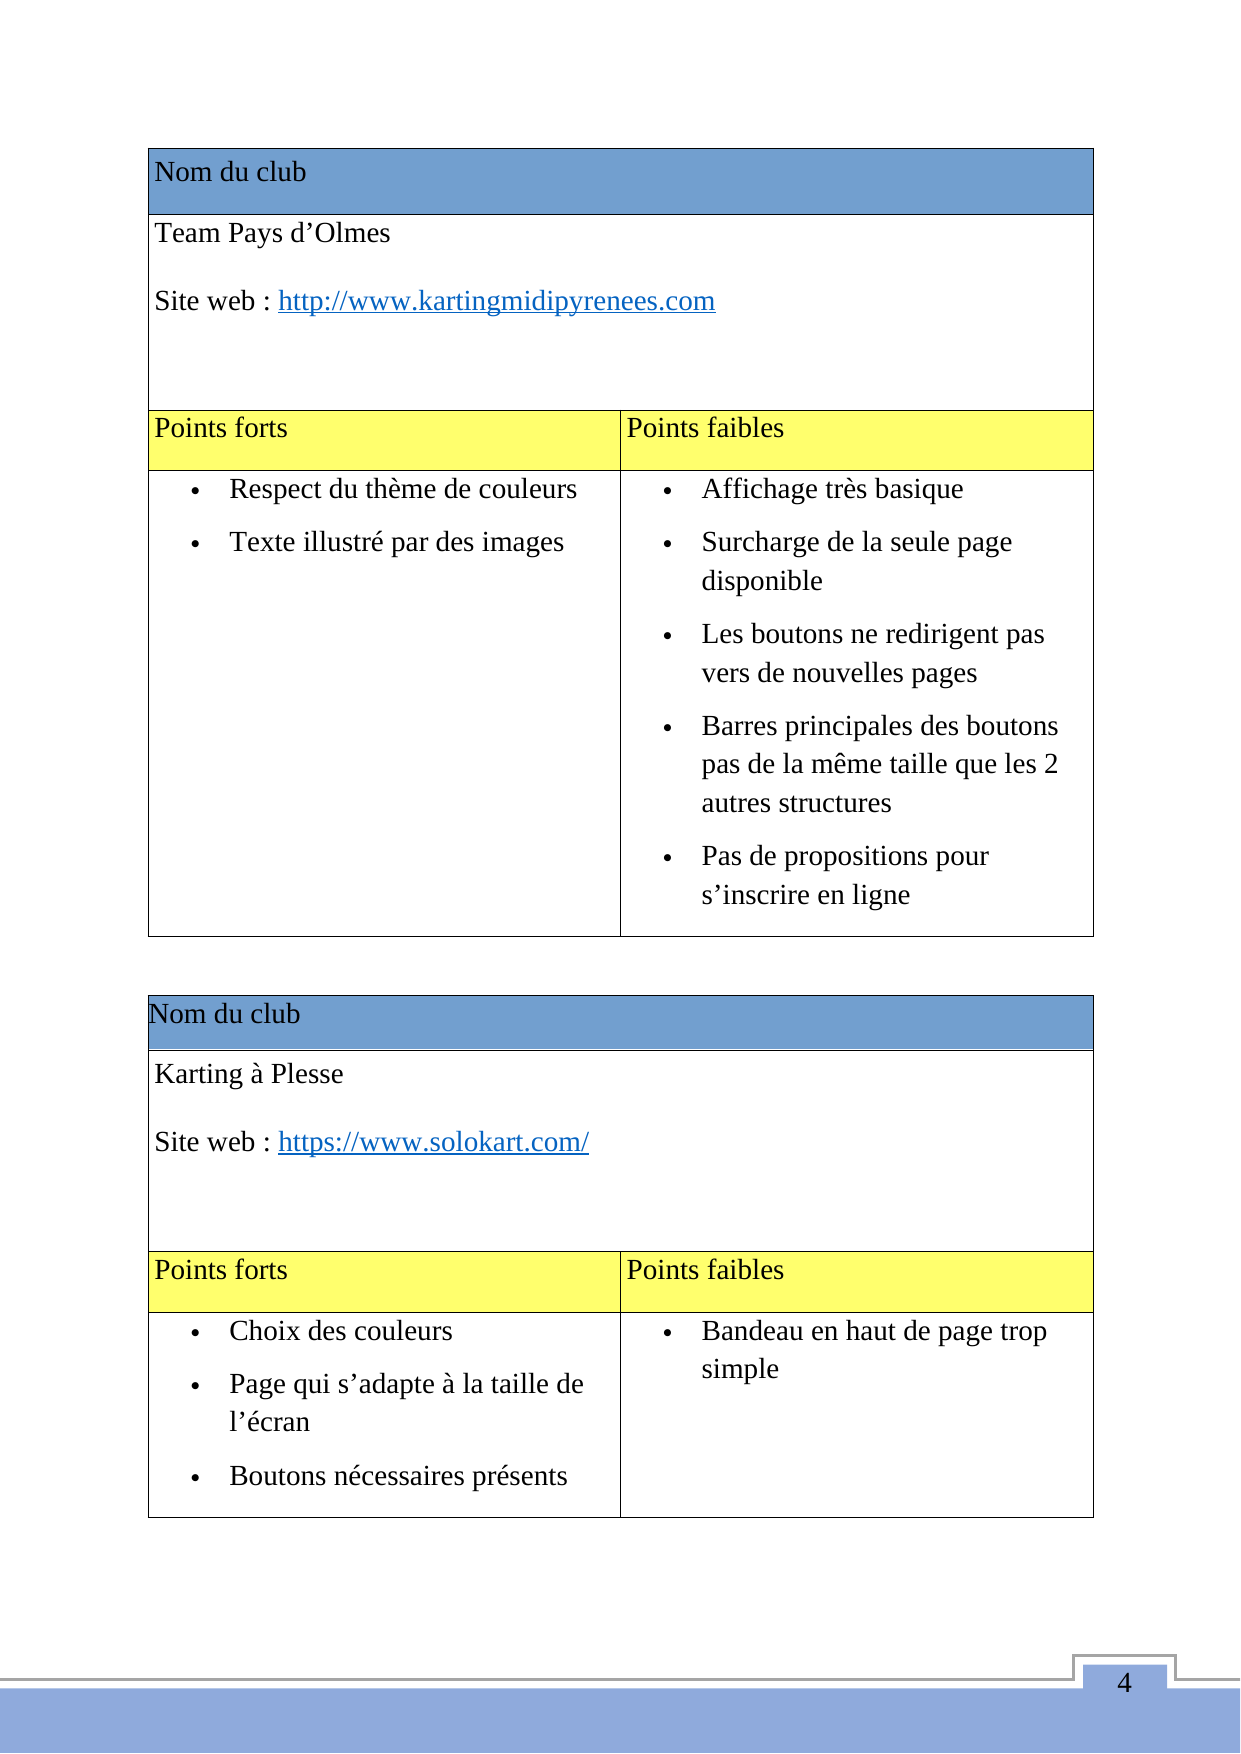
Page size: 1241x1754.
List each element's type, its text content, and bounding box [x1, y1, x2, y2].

table_header Nom du club [149, 149, 1093, 214]
table_cell Karting à Plesse Site web : https://www.solokart.com/ [149, 1051, 1093, 1251]
table_cell Points faibles [621, 1252, 1093, 1312]
table_cell Affichage très basique Surcharge de la seule page disponible Les boutons ne redirigent pas vers de nouvelles pages Barres principales des boutons pas de la même taille que les 2 autres structures Pas de propositions pour s’inscrire en ligne [621, 471, 1093, 936]
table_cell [621, 1313, 1093, 1517]
table_cell Respect du thème de couleurs Texte illustré par des images [149, 471, 620, 936]
table_cell Points forts [149, 1252, 620, 1312]
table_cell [149, 1313, 620, 1517]
table_cell Points forts [149, 411, 620, 470]
table_header Nom du club [149, 996, 1093, 1049]
table_cell Points faibles [621, 411, 1093, 470]
table_cell Team Pays d’Olmes Site web : http://www.kartingmidipyrenees.com [149, 215, 1093, 409]
